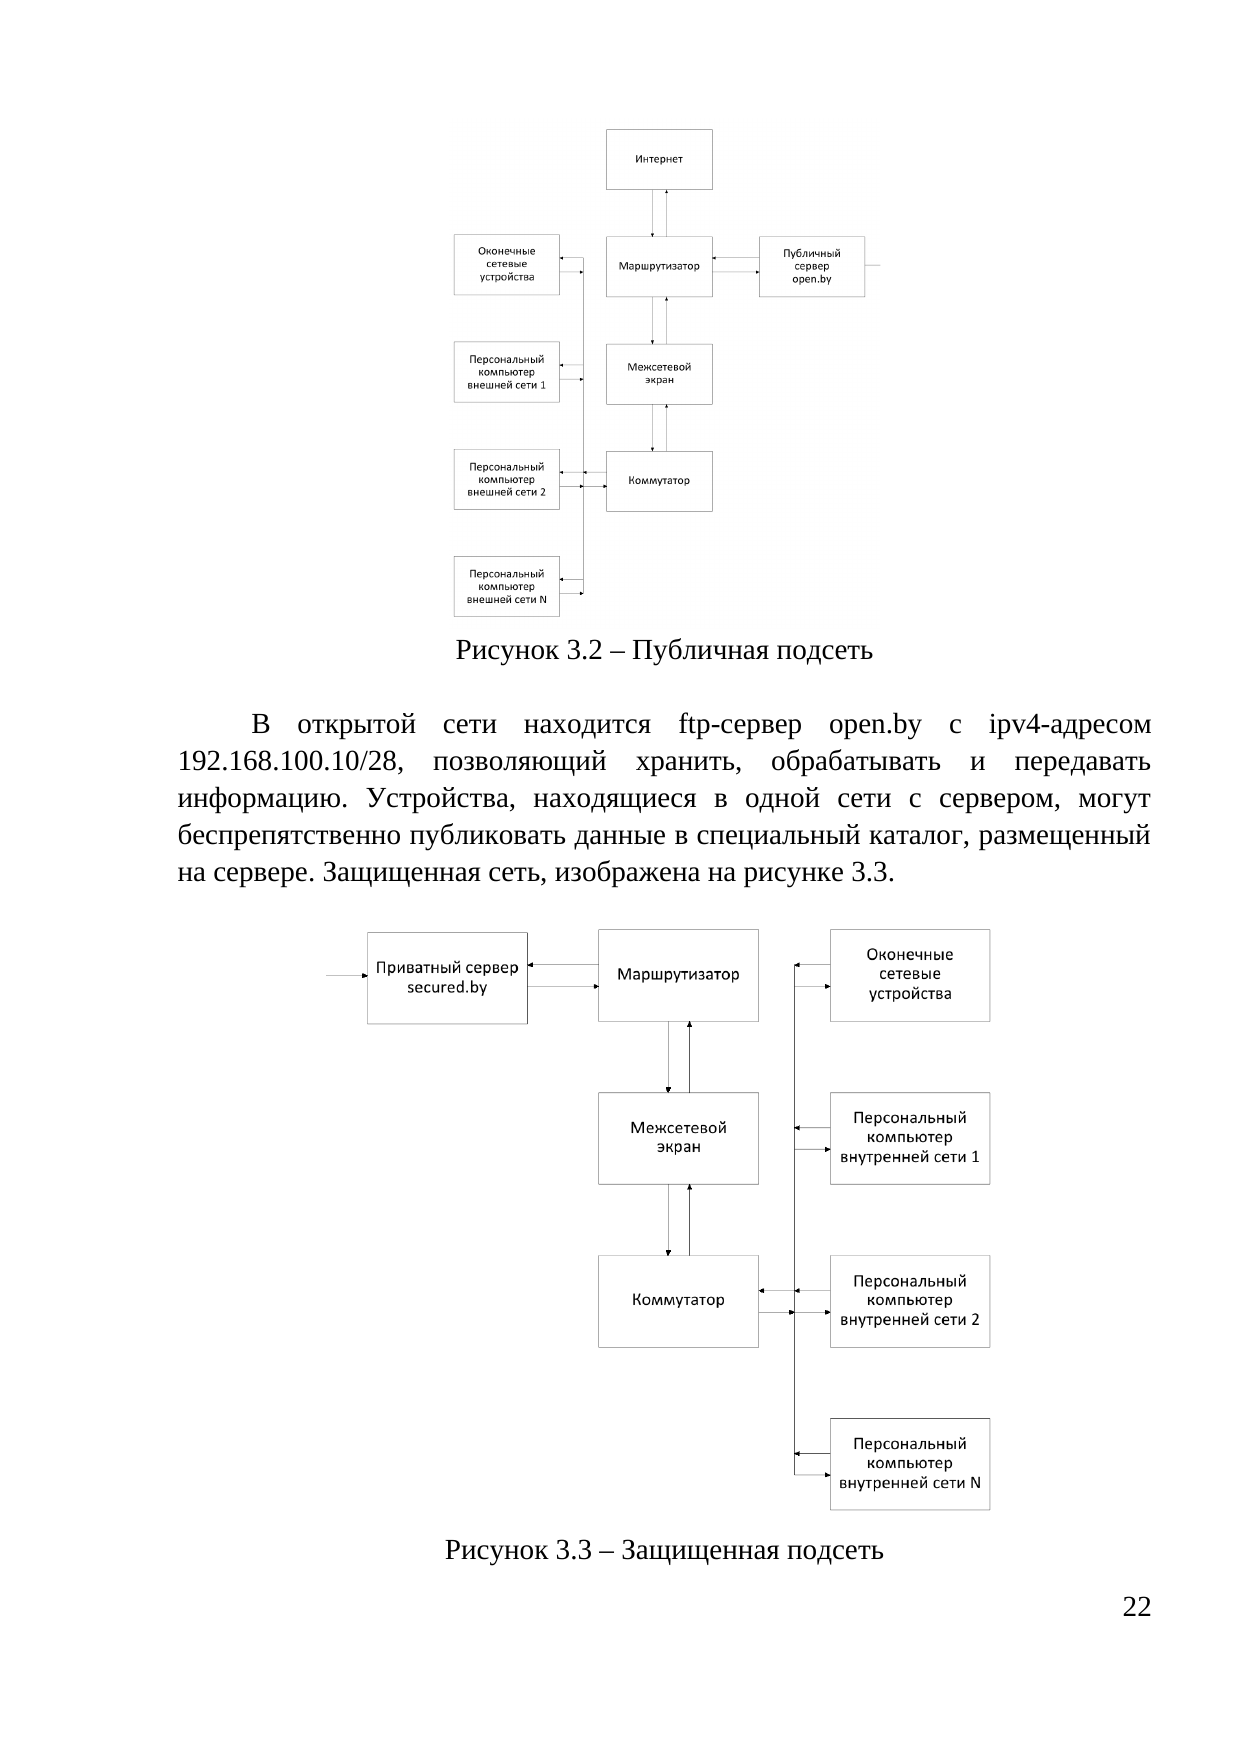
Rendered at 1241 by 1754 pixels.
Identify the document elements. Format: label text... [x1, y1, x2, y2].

picture [448, 118, 881, 629]
picture [326, 890, 1003, 1529]
text Рисунок 3.3 – Защищенная подсеть [177, 1532, 1152, 1566]
text В открытой сети находится ftp-сервер open.by c ipv4-адресом 192.168.100.10/28, позволяющий хранить, обрабатывать и передавать информацию. Устройства, находящиеся в одной сети с сервером, могут беспрепятственно публиковать данные в специальный каталог, размещенный на сервере. Защищенная сеть, изображена на рисунке 3.3. [177, 706, 1152, 887]
text Рисунок 3.2 – Публичная подсеть [177, 632, 1152, 666]
